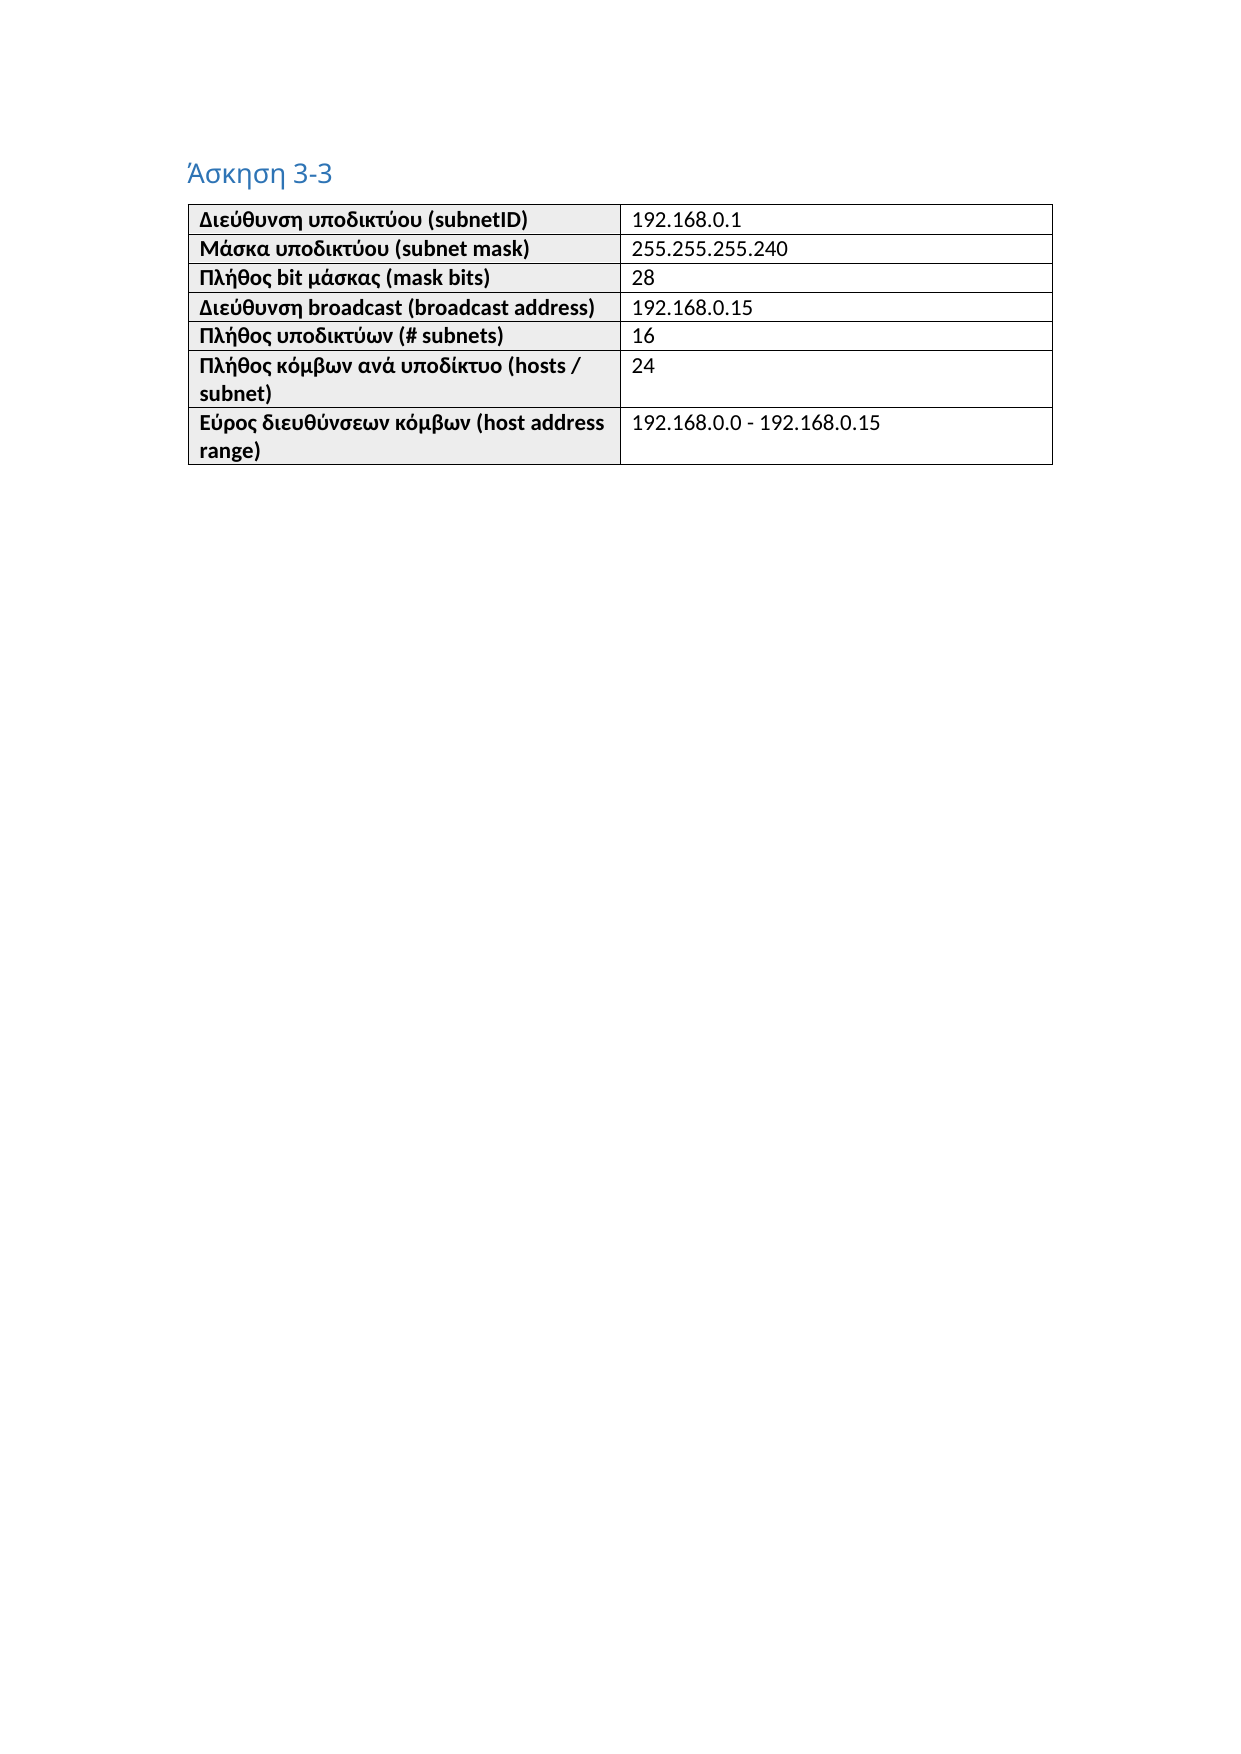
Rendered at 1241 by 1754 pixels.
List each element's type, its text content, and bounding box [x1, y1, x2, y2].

table_cell Πλήθος κόμβων ανά υποδίκτυο (hosts / subnet) [189, 351, 620, 407]
table_header Διεύθυνση υποδικτύου (subnetID) [189, 205, 620, 233]
table_cell Εύρος διευθύνσεων κόμβων (host address range) [189, 408, 620, 464]
table_cell 16 [621, 322, 1052, 350]
table_cell Πλήθος bit μάσκας (mask bits) [189, 264, 620, 292]
table_cell 24 [621, 351, 1052, 407]
table_cell 255.255.255.240 [621, 235, 1052, 262]
table_cell Μάσκα υποδικτύου (subnet mask) [189, 235, 620, 262]
table_cell 192.168.0.15 [621, 293, 1052, 321]
table_cell Διεύθυνση broadcast (broadcast address) [189, 293, 620, 321]
table_cell Πλήθος υποδικτύων (# subnets) [189, 322, 620, 350]
table_header 192.168.0.1 [621, 205, 1052, 233]
table_cell 28 [621, 264, 1052, 292]
table_cell 192.168.0.0 - 192.168.0.15 [621, 408, 1052, 464]
subtitle Άσκηση 3-3 [187, 154, 1053, 191]
